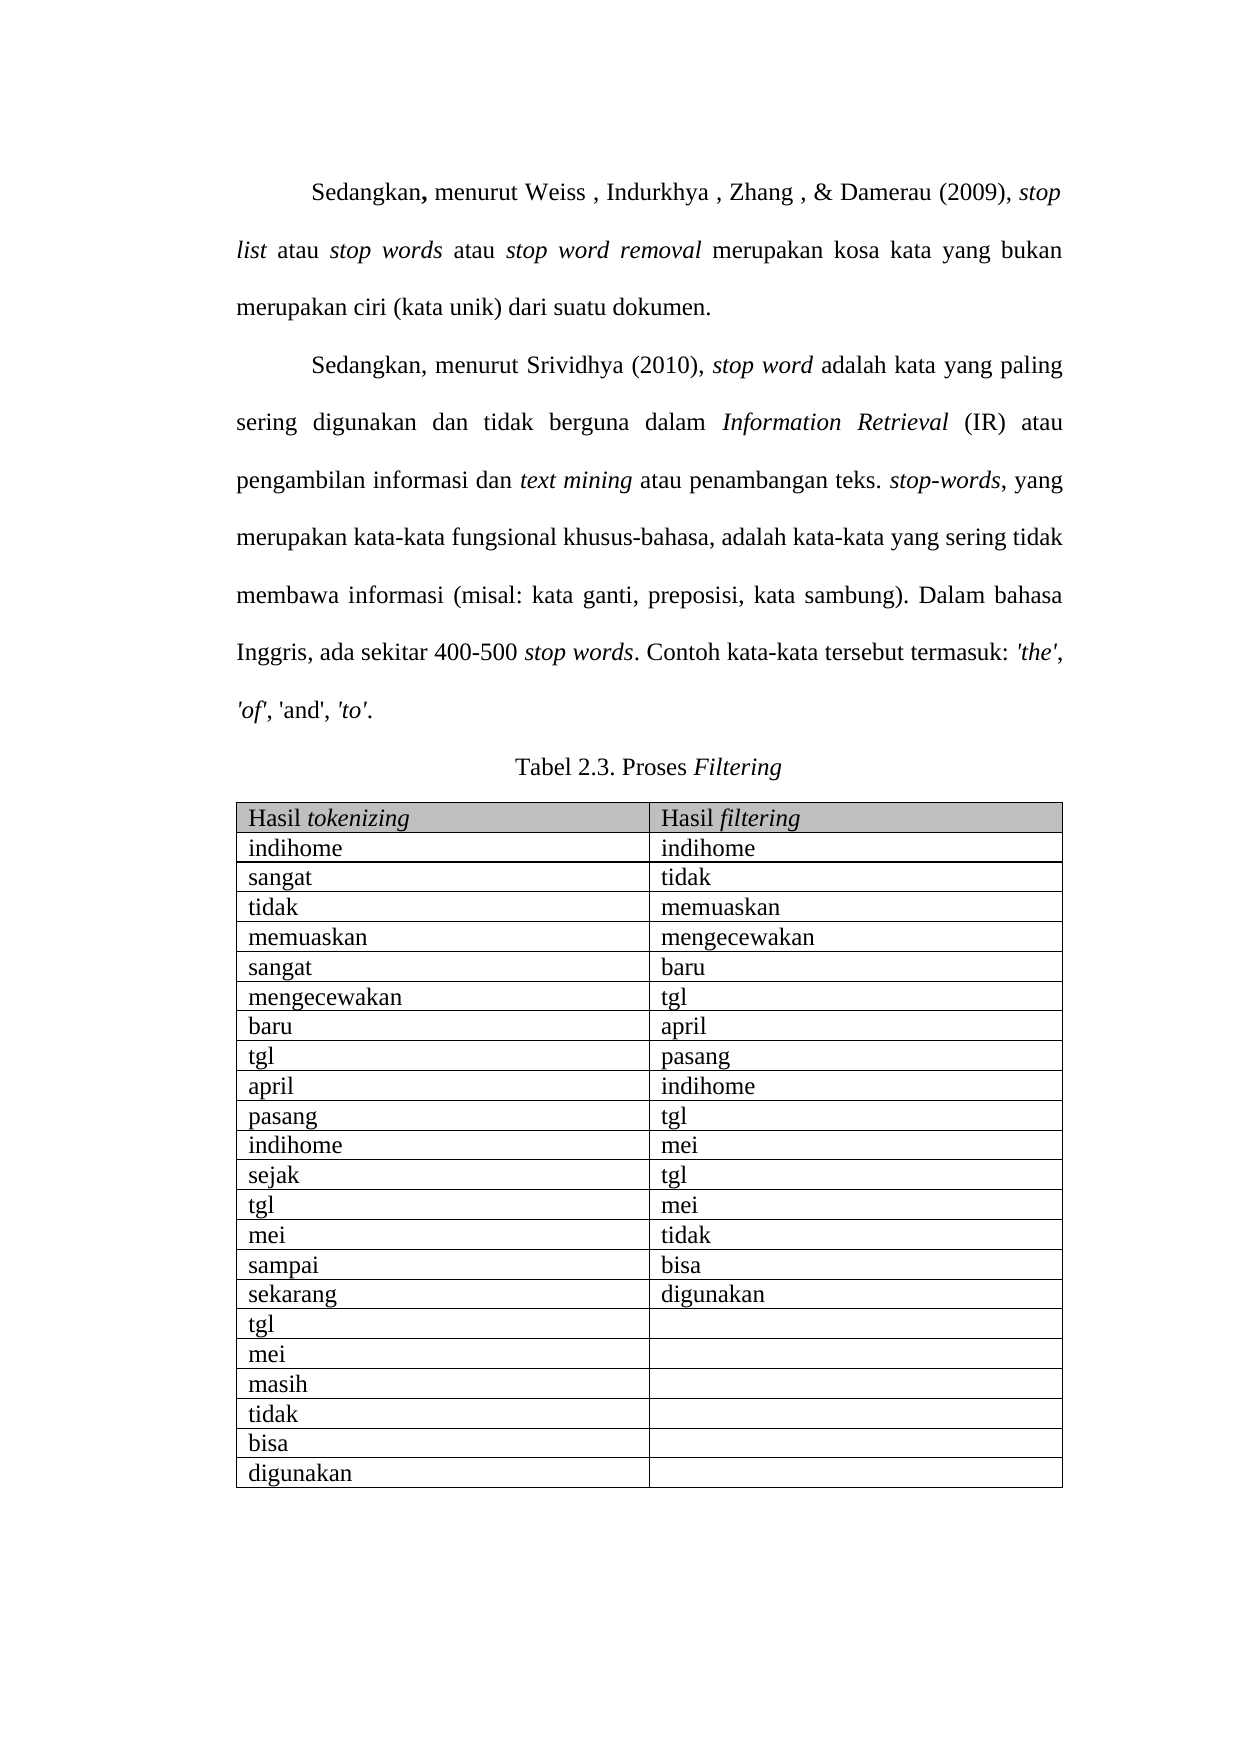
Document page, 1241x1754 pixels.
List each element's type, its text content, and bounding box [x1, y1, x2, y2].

table_cell [650, 1369, 1062, 1398]
text Sedangkan, menurut Weiss , Indurkhya , Zhang , & Damerau , stop list atau stop words atau stop word removal merupakan kosa kata yang bukan merupakan ciri (kata unik) dari suatu dokumen. [236, 177, 1063, 321]
text Sedangkan, menurut Srividhya , stop word adalah kata yang paling sering digunakan dan tidak berguna dalam Information Retrieval (IR) atau pengambilan informasi dan text mining atau penambangan teks. stop-words, yang merupakan kata-kata fungsional khusus-bahasa, adalah kata-kata yang sering tidak membawa informasi (misal: kata ganti, preposisi, kata sambung). Dalam bahasa Inggris, ada sekitar 400-500 stop words. Contoh kata-kata tersebut termasuk: 'the', 'of', 'and', 'to'. [236, 350, 1063, 723]
table_cell april [237, 1071, 649, 1100]
table_cell [650, 1309, 1062, 1338]
table_cell indihome [650, 1071, 1062, 1100]
table_cell mei [237, 1339, 649, 1368]
table_cell indihome [650, 833, 1062, 861]
table_cell [650, 1429, 1062, 1457]
table_cell baru [650, 952, 1062, 981]
table_cell mei [650, 1131, 1062, 1159]
table_cell digunakan [650, 1280, 1062, 1308]
table_cell tgl [237, 1041, 649, 1070]
table_cell mei [237, 1220, 649, 1249]
table_cell indihome [237, 833, 649, 861]
table_cell [650, 1458, 1062, 1487]
table_cell tidak [650, 863, 1062, 891]
table_cell bisa [650, 1250, 1062, 1278]
table_cell memuaskan [650, 892, 1062, 921]
table_cell sampai [237, 1250, 649, 1278]
table_cell pasang [237, 1101, 649, 1129]
table_cell bisa [237, 1429, 649, 1457]
table_cell sangat [237, 952, 649, 981]
table_header Hasil filtering [650, 803, 1062, 832]
table_cell mengecewakan [237, 982, 649, 1010]
table_cell sekarang [237, 1280, 649, 1308]
table_cell tidak [237, 892, 649, 921]
table_cell tgl [650, 1160, 1062, 1189]
table_cell mengecewakan [650, 922, 1062, 951]
table_cell april [650, 1011, 1062, 1040]
table_cell [650, 1339, 1062, 1368]
table_cell sejak [237, 1160, 649, 1189]
table_cell tgl [237, 1190, 649, 1219]
table_cell baru [237, 1011, 649, 1040]
table_cell tgl [650, 1101, 1062, 1129]
table_cell tgl [650, 982, 1062, 1010]
table_cell indihome [237, 1131, 649, 1159]
table_cell [650, 1399, 1062, 1427]
table_cell tidak [650, 1220, 1062, 1249]
table_cell masih [237, 1369, 649, 1398]
table_cell tidak [237, 1399, 649, 1427]
table_cell digunakan [237, 1458, 649, 1487]
table_cell memuaskan [237, 922, 649, 951]
text Tabel 2.3. Proses Filtering [236, 752, 1063, 781]
table_header Hasil tokenizing [237, 803, 649, 832]
table_cell pasang [650, 1041, 1062, 1070]
table_cell tgl [237, 1309, 649, 1338]
table_cell mei [650, 1190, 1062, 1219]
table_cell sangat [237, 863, 649, 891]
